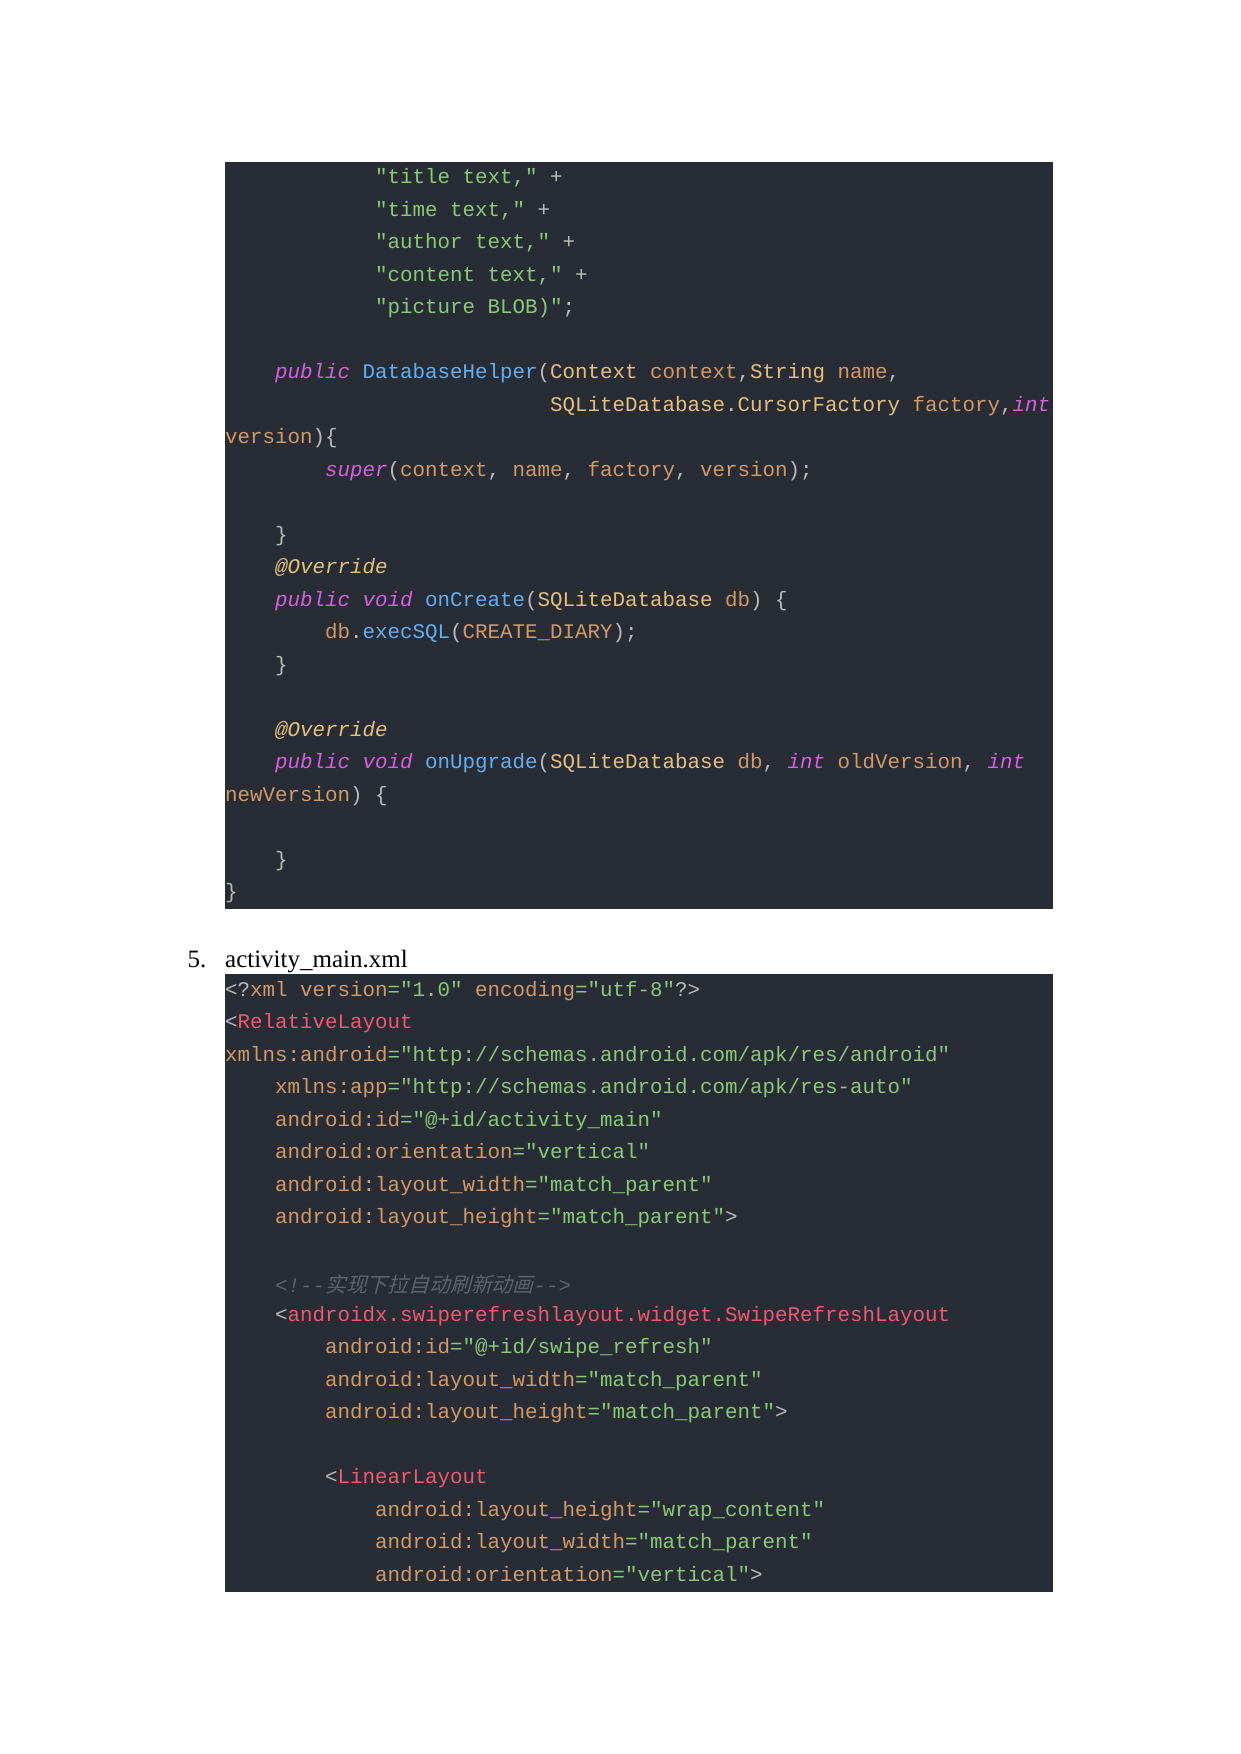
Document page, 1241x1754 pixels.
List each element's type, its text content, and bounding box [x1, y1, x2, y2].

list activity_main.xml [187, 942, 1053, 974]
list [225, 974, 1053, 1592]
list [225, 162, 1053, 909]
